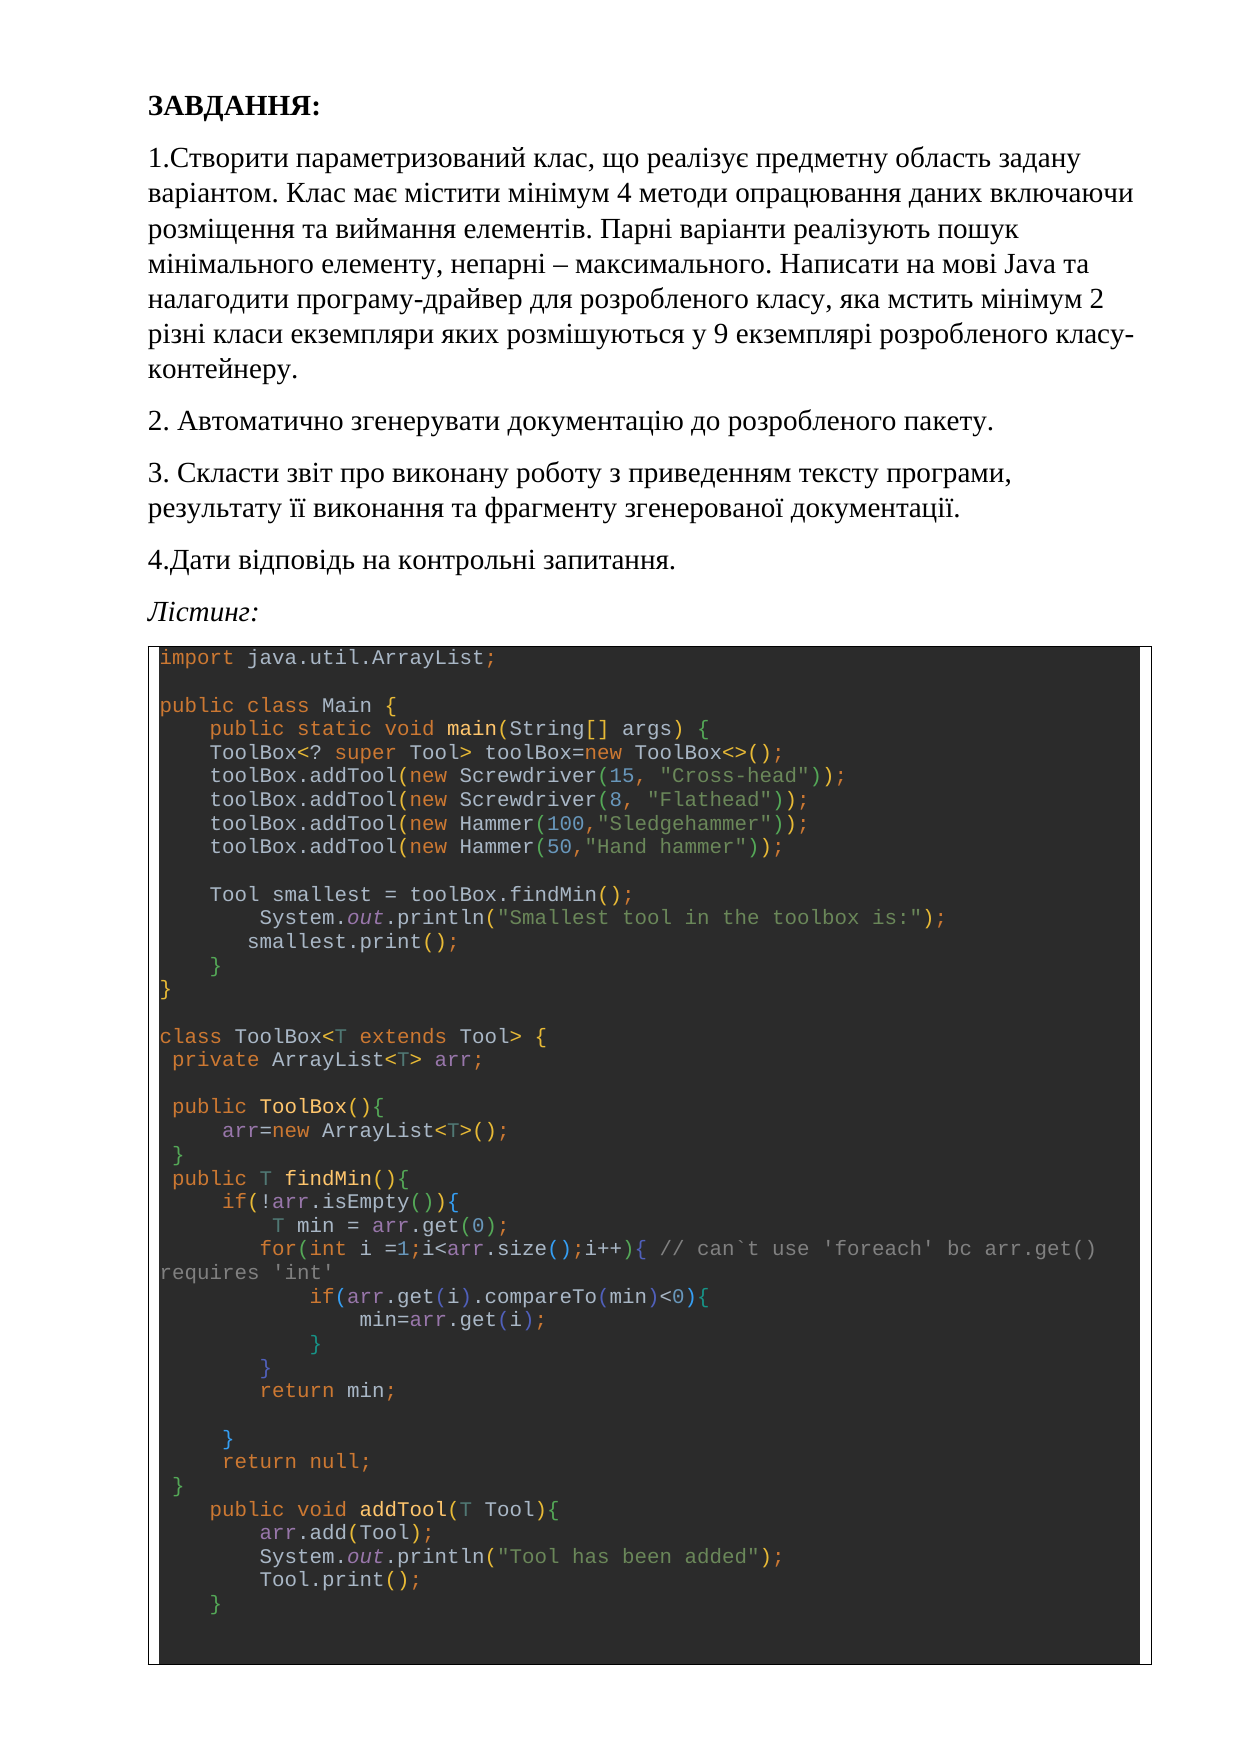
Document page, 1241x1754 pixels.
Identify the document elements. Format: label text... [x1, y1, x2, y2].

text 2. Автоматично згенерувати документацію до розробленого пакету. [148, 403, 1152, 437]
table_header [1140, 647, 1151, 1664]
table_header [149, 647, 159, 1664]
text ЗАВДАННЯ: [148, 88, 1152, 122]
text 3. Скласти звіт про виконану роботу з приведенням тексту програми, результату її виконання та фрагменту згенерованої документації. [148, 455, 1152, 524]
text 1.Створити параметризований клас, що реалізує предметну область задану варіантом. Клас має містити мінімум 4 методи опрацювання даних включаючи розміщення та виймання елементів. Парні варіанти реалізують пошук мінімального елементу, непарні – максимального. Написати на мові Java та налагодити програму-драйвер для розробленого класу, яка мстить мінімум 2 різні класи екземпляри яких розмішуються у 9 екземплярі розробленого класу-контейнеру. [148, 140, 1152, 385]
text Лістинг: [148, 594, 1152, 628]
text 4.Дати відповідь на контрольні запитання. [148, 542, 1152, 576]
